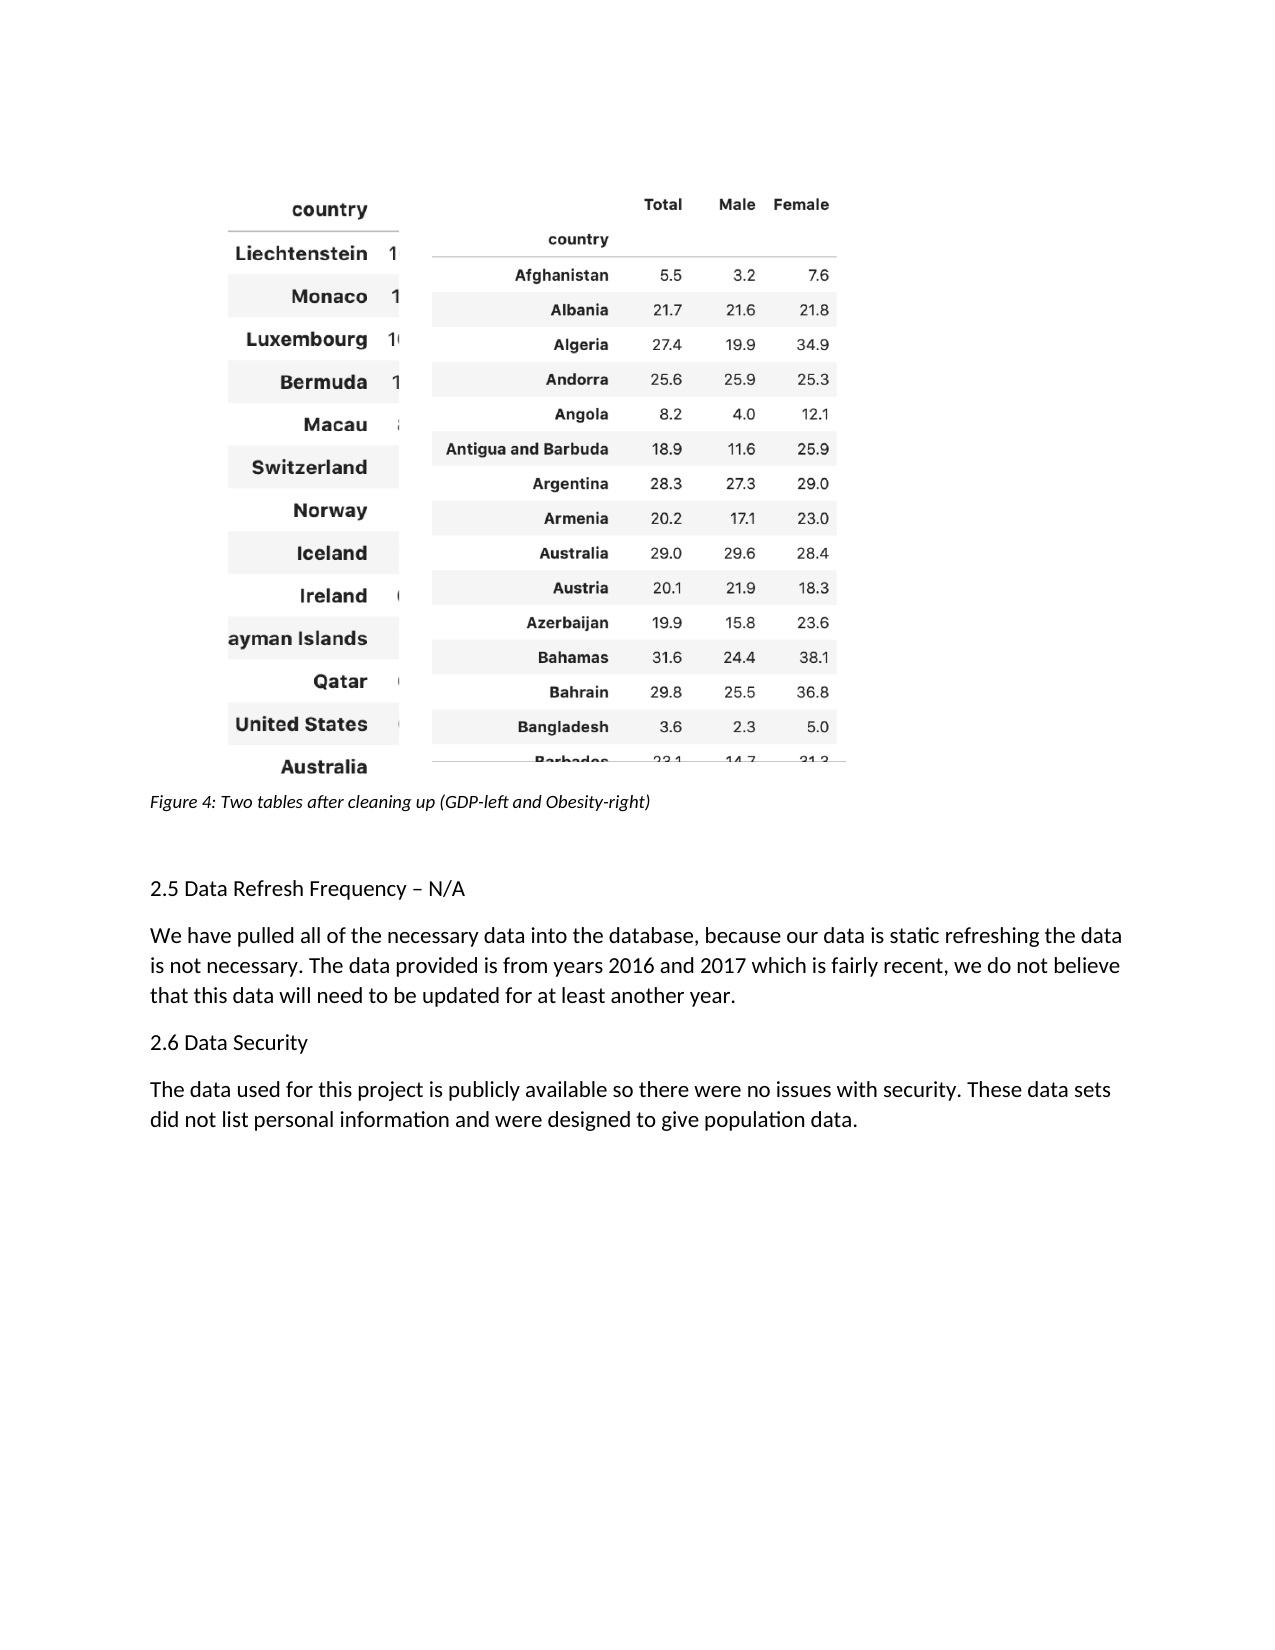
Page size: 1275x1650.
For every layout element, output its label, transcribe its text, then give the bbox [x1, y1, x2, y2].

text 2.5 Data Refresh Frequency – N/A [150, 874, 1125, 902]
picture [227, 150, 400, 783]
text 2.6 Data Security [150, 1028, 1125, 1056]
text We have pulled all of the necessary data into the database, because our data is static refreshing the data is not necessary. The data provided is from years 2016 and 2017 which is fairly recent, we do not believe that this data will need to be updated for at least another year. [150, 921, 1125, 1009]
picture [432, 196, 847, 762]
text The data used for this project is publicly available so there were no issues with security. These data sets did not list personal information and were designed to give population data. [150, 1075, 1125, 1133]
